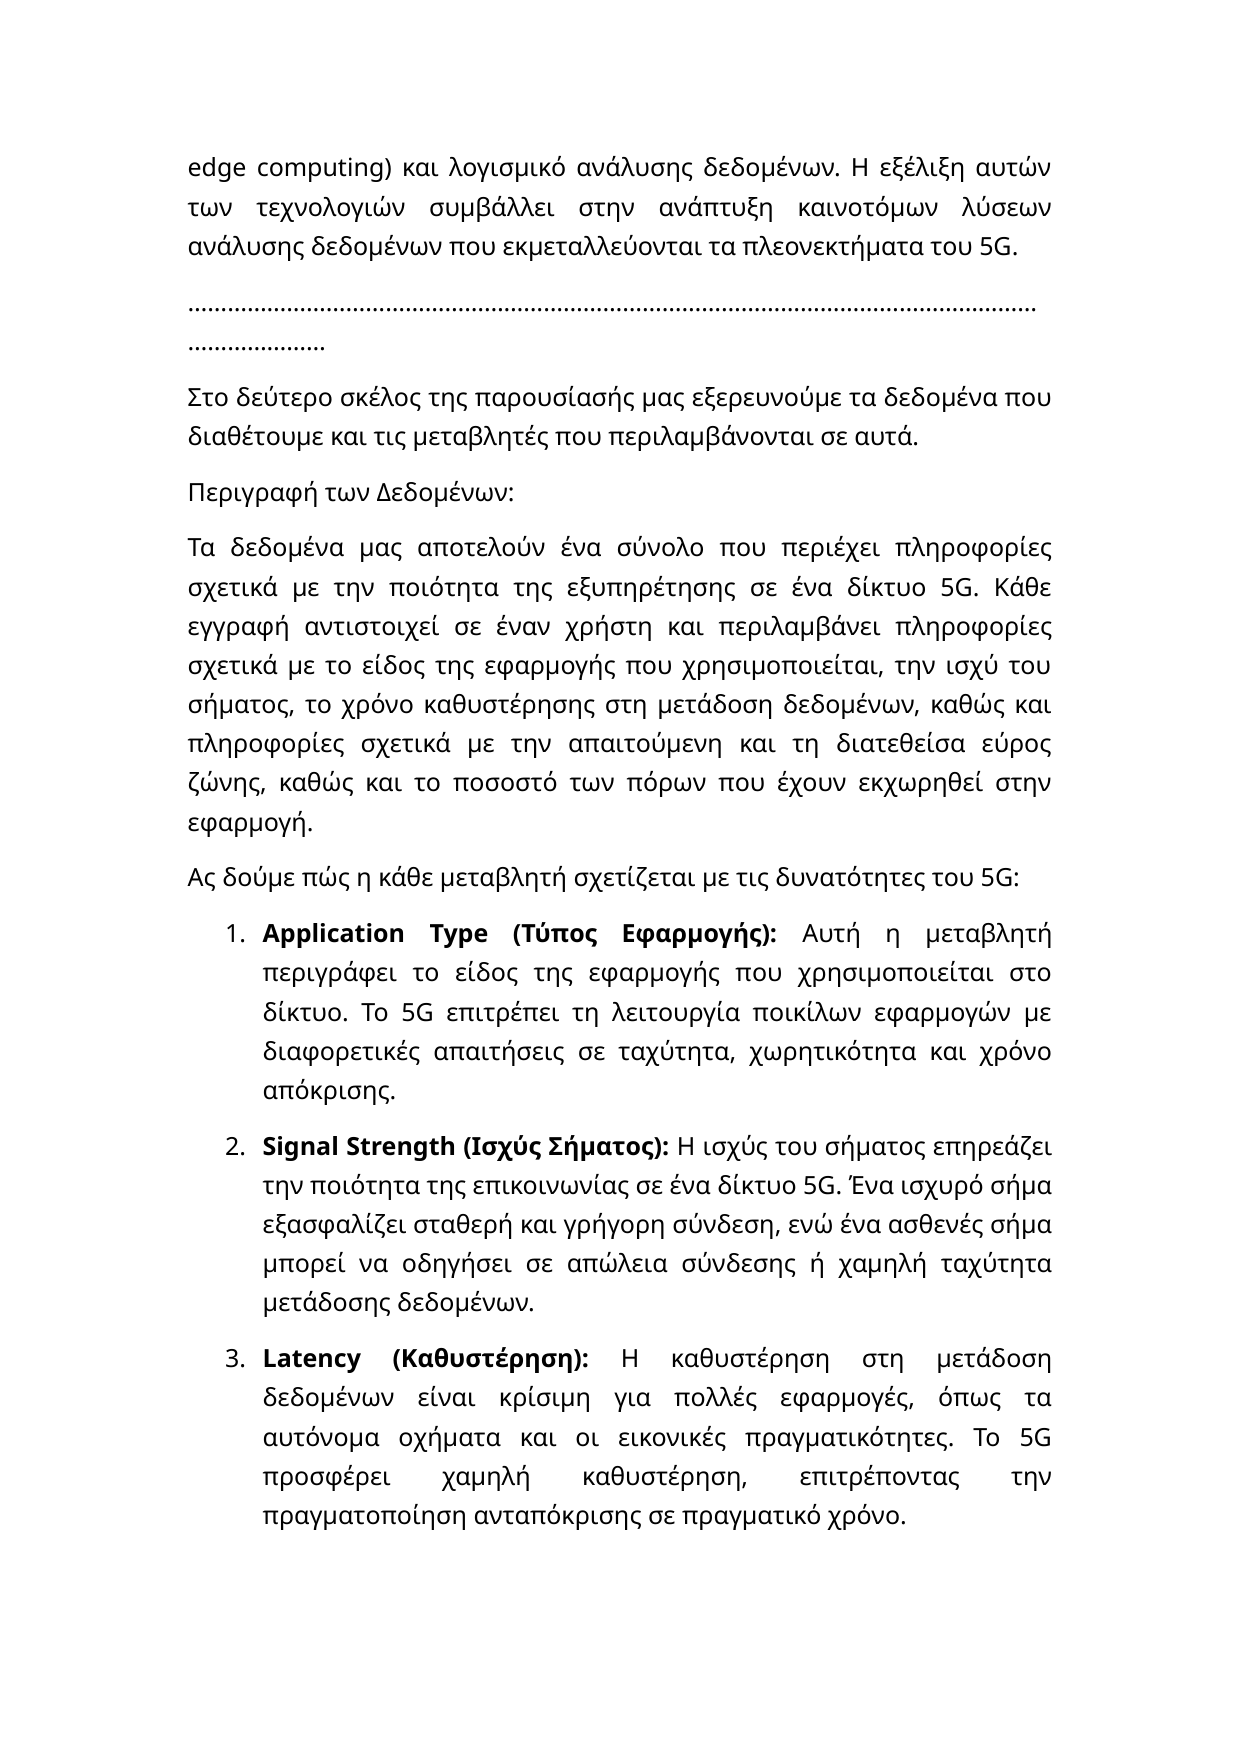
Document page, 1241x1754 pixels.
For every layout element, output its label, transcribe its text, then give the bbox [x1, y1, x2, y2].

text Ας δούμε πώς η κάθε μεταβλητή σχετίζεται με τις δυνατότητες του 5G: [187, 860, 1053, 894]
text Περιγραφή των Δεδομένων: [187, 474, 1053, 508]
text Στο δεύτερο σκέλος της παρουσίασής μας εξερευνούμε τα δεδομένα που διαθέτουμε και τις μεταβλητές που περιλαμβάνονται σε αυτά. [187, 379, 1053, 452]
list Application Type (Τύπος Εφαρμογής): Αυτή η μεταβλητή περιγράφει το είδος της εφαρμογής που χρησιμοποιείται στο δίκτυο. Το 5G επιτρέπει τη λειτουργία ποικίλων εφαρμογών με διαφορετικές απαιτήσεις σε ταχύτητα, χωρητικότητα και χρόνο απόκρισης. [225, 916, 1053, 1107]
list Latency (Καθυστέρηση): Η καθυστέρηση στη μετάδοση δεδομένων είναι κρίσιμη για πολλές εφαρμογές, όπως τα αυτόνομα οχήματα και οι εικονικές πραγματικότητες. Το 5G προσφέρει χαμηλή καθυστέρηση, επιτρέποντας την πραγματοποίηση ανταπόκρισης σε πραγματικό χρόνο. [225, 1341, 1053, 1532]
text Τα δεδομένα μας αποτελούν ένα σύνολο που περιέχει πληροφορίες σχετικά με την ποιότητα της εξυπηρέτησης σε ένα δίκτυο 5G. Κάθε εγγραφή αντιστοιχεί σε έναν χρήστη και περιλαμβάνει πληροφορίες σχετικά με το είδος της εφαρμογής που χρησιμοποιείται, την ισχύ του σήματος, το χρόνο καθυστέρησης στη μετάδοση δεδομένων, καθώς και πληροφορίες σχετικά με την απαιτούμενη και τη διατεθείσα εύρος ζώνης, καθώς και το ποσοστό των πόρων που έχουν εκχωρηθεί στην εφαρμογή. [187, 530, 1053, 838]
list Signal Strength (Ισχύς Σήματος): Η ισχύς του σήματος επηρεάζει την ποιότητα της επικοινωνίας σε ένα δίκτυο 5G. Ένα ισχυρό σήμα εξασφαλίζει σταθερή και γρήγορη σύνδεση, ενώ ένα ασθενές σήμα μπορεί να οδηγήσει σε απώλεια σύνδεσης ή χαμηλή ταχύτητα μετάδοσης δεδομένων. [225, 1128, 1053, 1319]
text …………………………………………………………………………………………………………………………………… [187, 284, 1053, 357]
